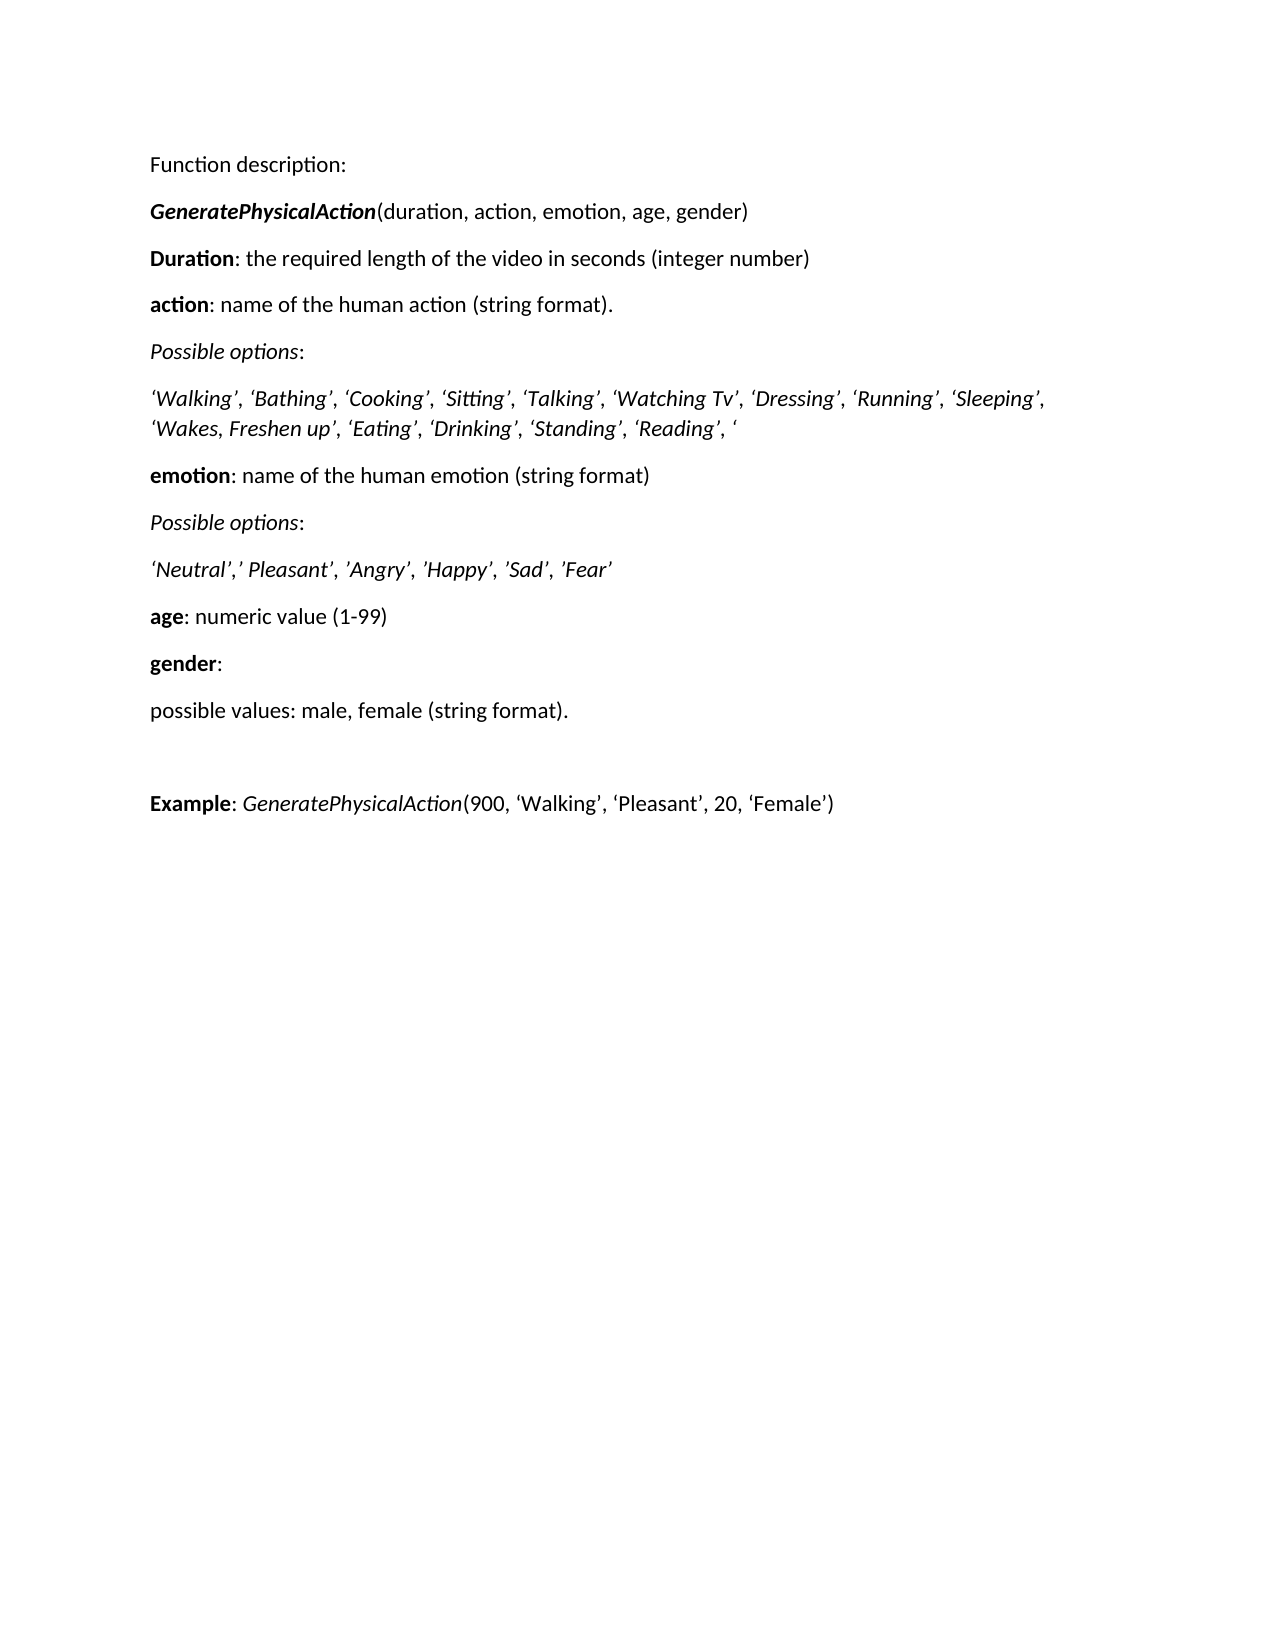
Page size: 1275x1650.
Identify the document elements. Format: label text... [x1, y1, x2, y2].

text ‘Neutral’,’ Pleasant’, ’Angry’, ’Happy’, ’Sad’, ’Fear’ [150, 555, 1125, 583]
text Example: GeneratePhysicalAction(900, ‘Walking’, ‘Pleasant’, 20, ‘Female’) [150, 789, 1125, 818]
text Function description: [150, 150, 1125, 178]
text possible values: male, female (string format). [150, 696, 1125, 724]
text gender: [150, 649, 1125, 677]
text GeneratePhysicalAction(duration, action, emotion, age, gender) [150, 197, 1125, 225]
text Possible options: [150, 337, 1125, 366]
text action: name of the human action (string format). [150, 291, 1125, 319]
text Duration: the required length of the video in seconds (integer number) [150, 244, 1125, 272]
text emotion: name of the human emotion (string format) [150, 461, 1125, 489]
text ‘Walking’, ‘Bathing’, ‘Cooking’, ‘Sitting’, ‘Talking’, ‘Watching Tv’, ‘Dressing’, ‘Running’, ‘Sleeping’, ‘Wakes, Freshen up’, ‘Eating’, ‘Drinking’, ‘Standing’, ‘Reading’, ‘ [150, 384, 1125, 443]
text Possible options: [150, 508, 1125, 536]
text age: numeric value (1-99) [150, 602, 1125, 630]
